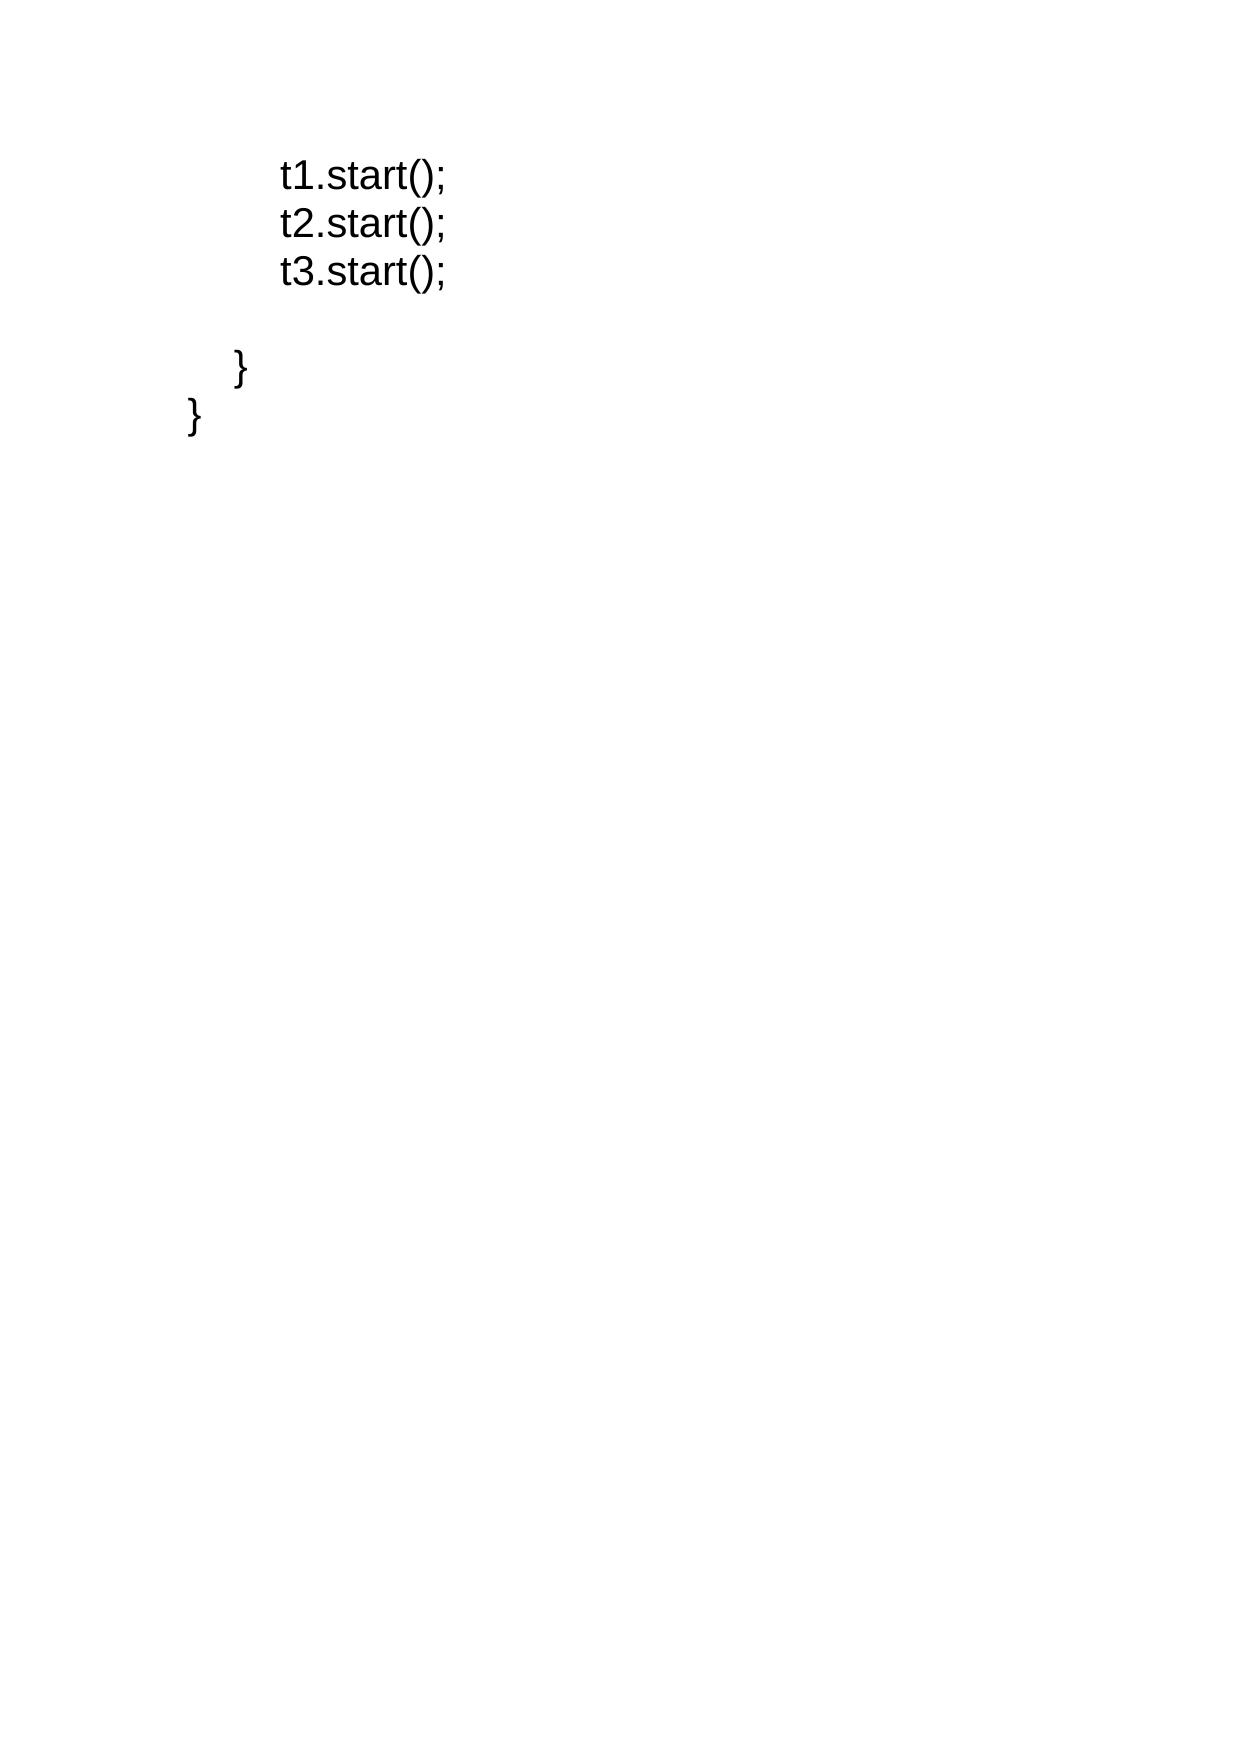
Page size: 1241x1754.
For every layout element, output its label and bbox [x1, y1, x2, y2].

text [187, 150, 1053, 437]
